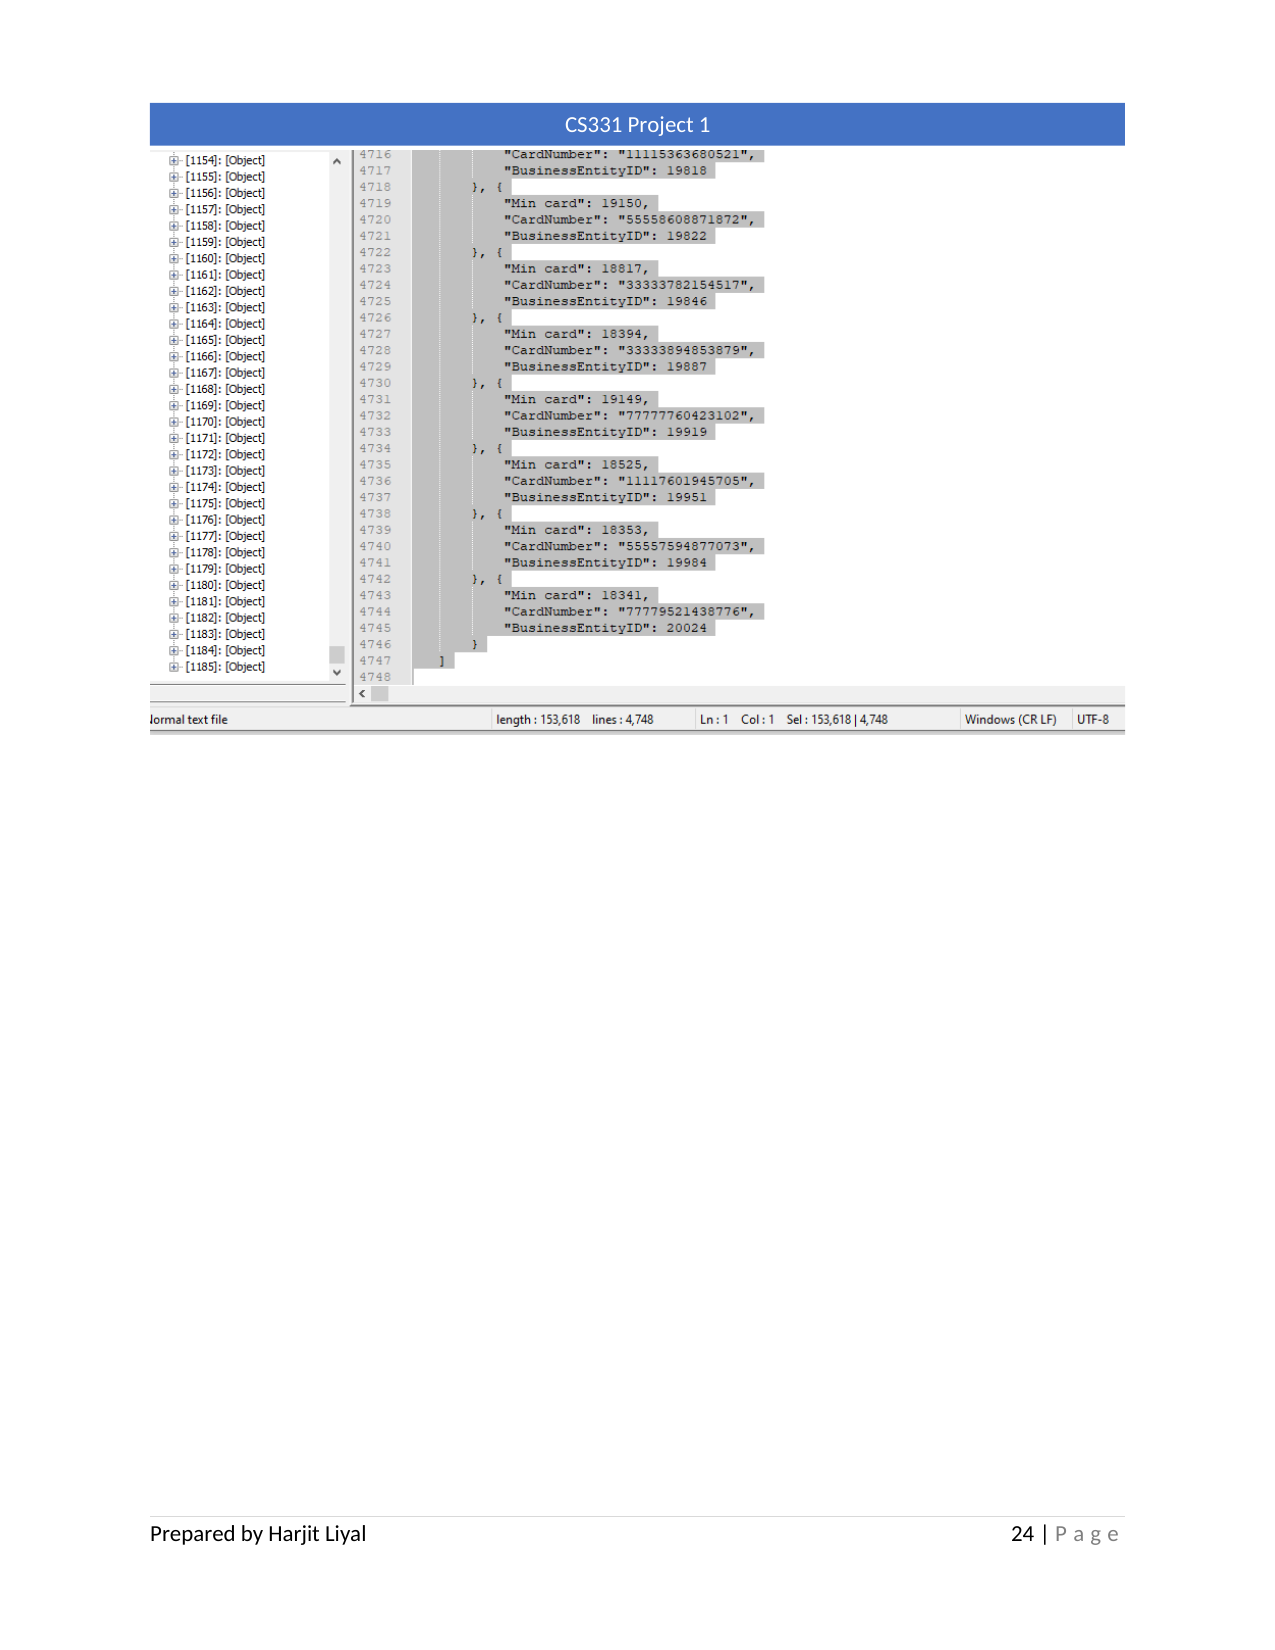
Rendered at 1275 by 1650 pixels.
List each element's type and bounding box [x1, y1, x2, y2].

picture [150, 150, 1125, 735]
